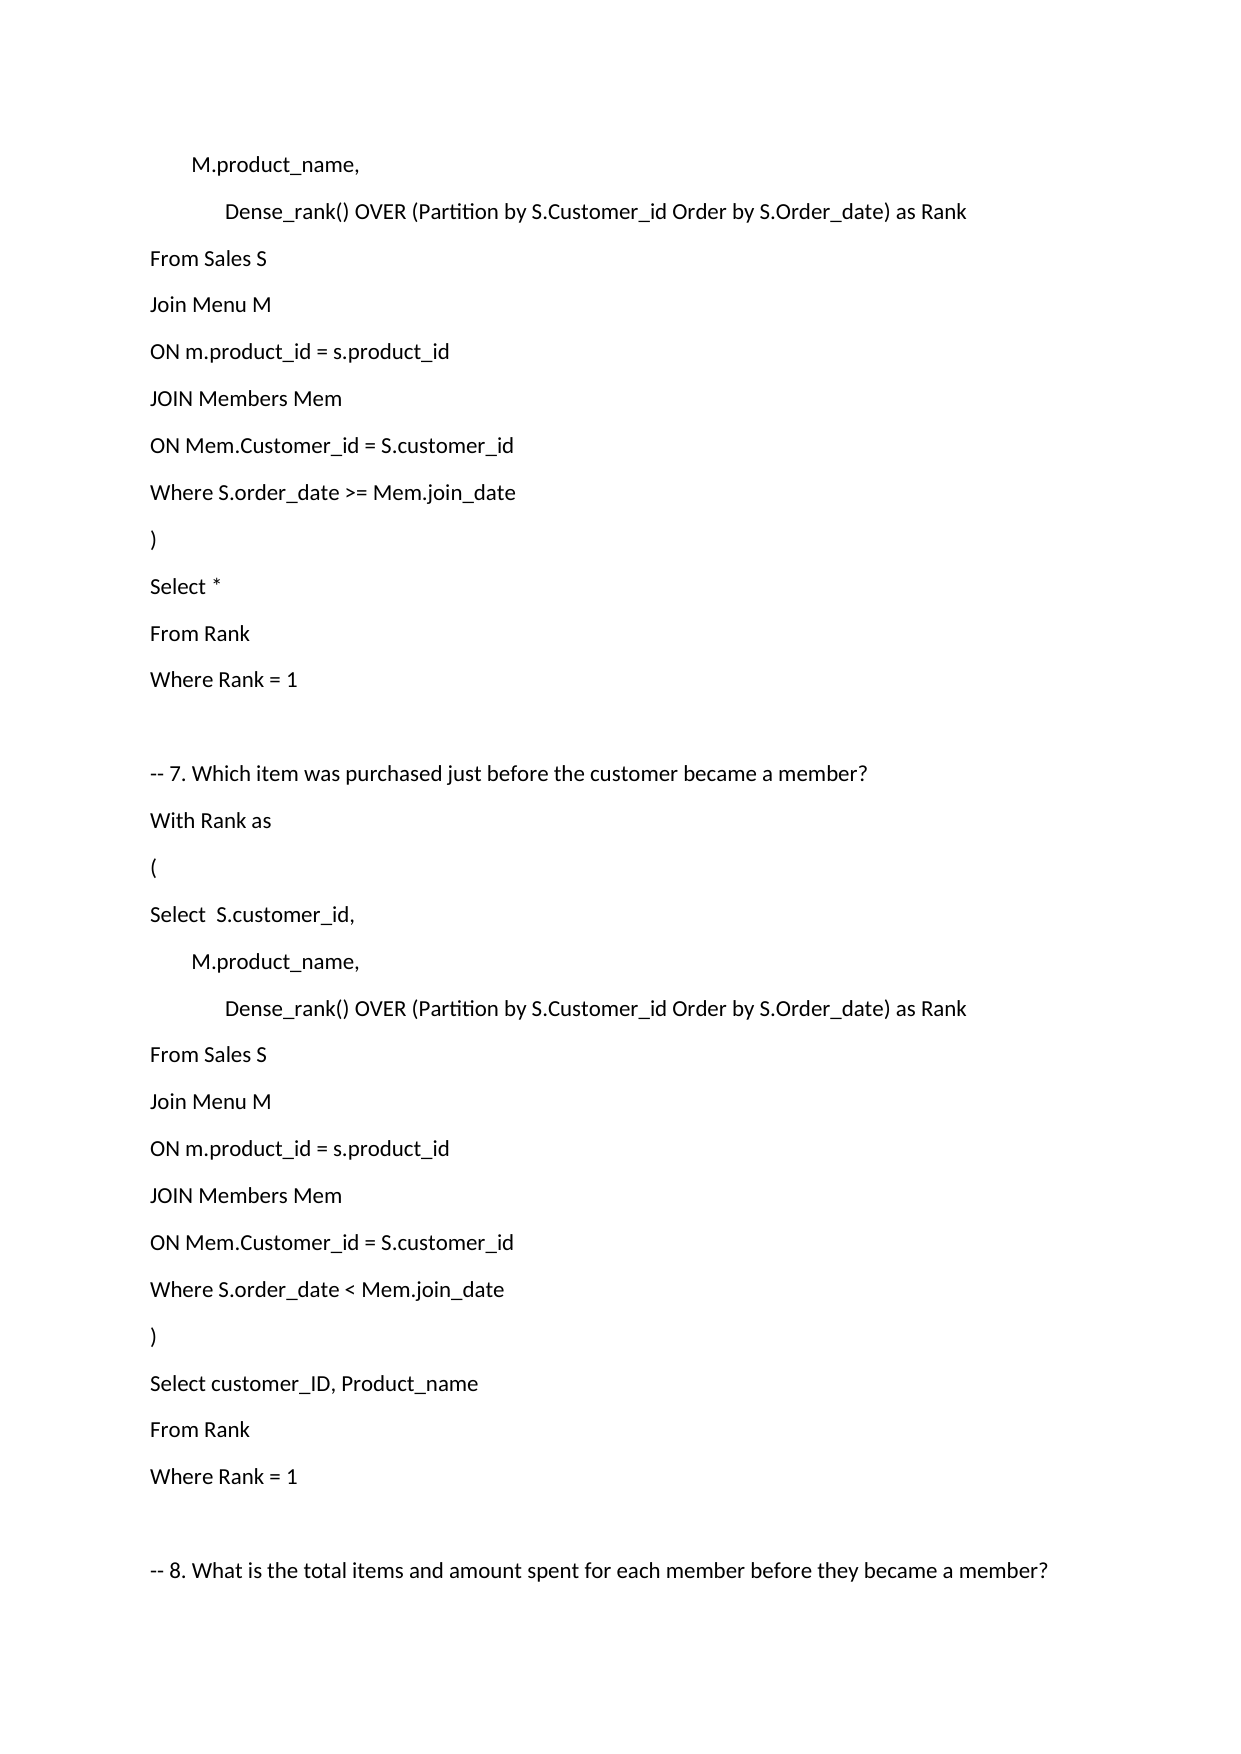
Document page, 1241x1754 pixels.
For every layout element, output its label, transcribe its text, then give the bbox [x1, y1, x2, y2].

text Join Menu M [150, 291, 1090, 319]
text ON Mem.Customer_id = S.customer_id [150, 431, 1090, 459]
text Where Rank = 1 [150, 1462, 1090, 1491]
text JOIN Members Mem [150, 1181, 1090, 1209]
text JOIN Members Mem [150, 384, 1090, 412]
text ON Mem.Customer_id = S.customer_id [150, 1228, 1090, 1256]
text M.product_name, [150, 947, 1090, 975]
text With Rank as [150, 806, 1090, 834]
text ON m.product_id = s.product_id [150, 337, 1090, 366]
text Select * [150, 572, 1090, 600]
text Dense_rank() OVER (Partition by S.Customer_id Order by S.Order_date) as Rank [150, 197, 1090, 225]
text From Rank [150, 619, 1090, 647]
text ON m.product_id = s.product_id [150, 1134, 1090, 1162]
text M.product_name, [150, 150, 1090, 178]
text ( [150, 853, 1090, 881]
text From Rank [150, 1416, 1090, 1444]
text Where S.order_date >= Mem.join_date [150, 478, 1090, 506]
text ) [150, 1322, 1090, 1350]
text Select S.customer_id, [150, 900, 1090, 928]
text Dense_rank() OVER (Partition by S.Customer_id Order by S.Order_date) as Rank [150, 994, 1090, 1022]
text Join Menu M [150, 1087, 1090, 1116]
text Where Rank = 1 [150, 666, 1090, 694]
text -- 7. Which item was purchased just before the customer became a member? [150, 759, 1090, 787]
text From Sales S [150, 1041, 1090, 1069]
text ) [150, 525, 1090, 553]
text Where S.order_date < Mem.join_date [150, 1275, 1090, 1303]
text -- 8. What is the total items and amount spent for each member before they became a member? [150, 1556, 1090, 1584]
text Select customer_ID, Product_name [150, 1369, 1090, 1397]
text From Sales S [150, 244, 1090, 272]
